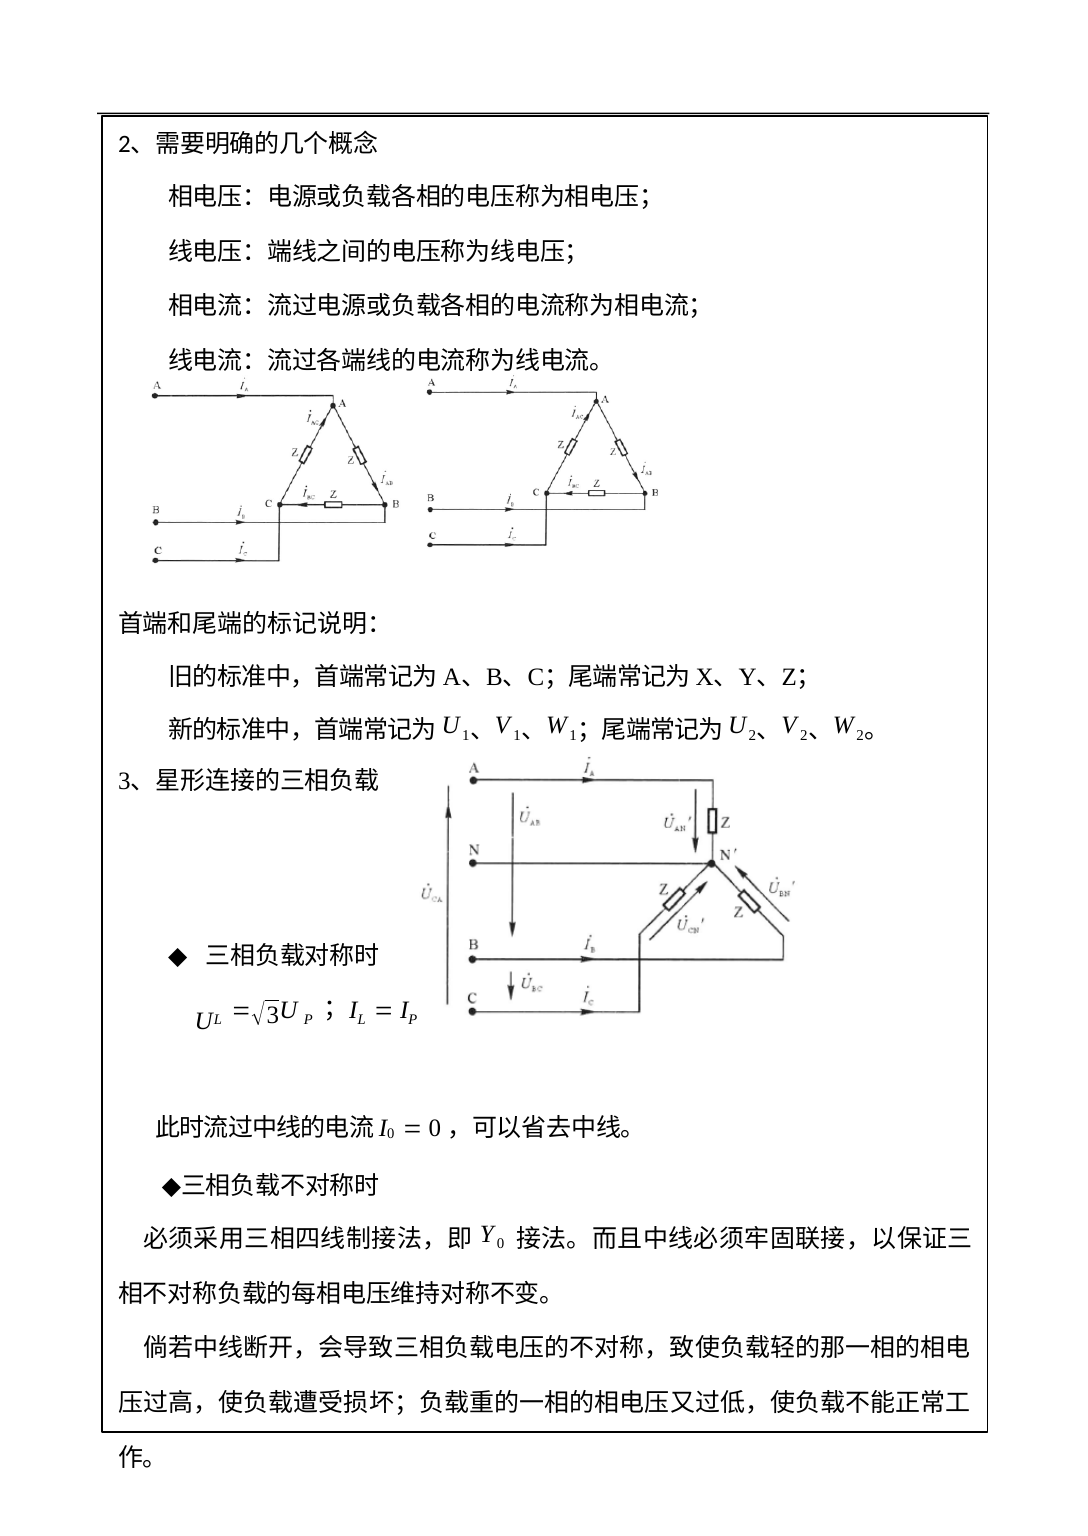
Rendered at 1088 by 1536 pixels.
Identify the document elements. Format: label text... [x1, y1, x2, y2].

text 首端和尾端的标记说明： [118, 604, 998, 640]
picture [419, 796, 798, 935]
text ◆三相负载不对称时 [162, 1166, 998, 1202]
text 相电流：流过电源或负载各相的电流称为相电流；线电流：流过各端线的电流称为线电流。 [168, 286, 719, 377]
picture [426, 377, 660, 549]
text 3、星形连接的三相负载 [118, 764, 998, 796]
text 新的标准中，首端常记为 、、；尾端常记为 、、。 [168, 709, 926, 746]
list 三相负载对称时 [168, 935, 998, 972]
text 倘若中线断开，会导致三相负载电压的不对称，致使负载轻的那一相的相电压过高，使负载遭受损坏；负载重的一相的相电压又过低，使负载不能正常工作。 [118, 1328, 973, 1473]
text 旧的标准中，首端常记为 A、B、C；尾端常记为 X、Y、Z； [168, 657, 998, 693]
picture [151, 375, 401, 565]
text 此时流过中线的电流 I0  0 ，可以省去中线。 [155, 1108, 998, 1144]
text 必须采用三相四线制接法，即 接法。而且中线必须牢固联接，以保证三相不对称负载的每相电压维持对称不变。 [118, 1218, 973, 1309]
picture [419, 972, 798, 992]
text 相电压：电源或负载各相的电压称为相电压；线电压：端线之间的电压称为线电压； [168, 176, 669, 267]
text 2、需要明确的几个概念 [118, 124, 998, 160]
text UL U P ； IL  IP [194, 992, 998, 1034]
picture [419, 755, 798, 764]
